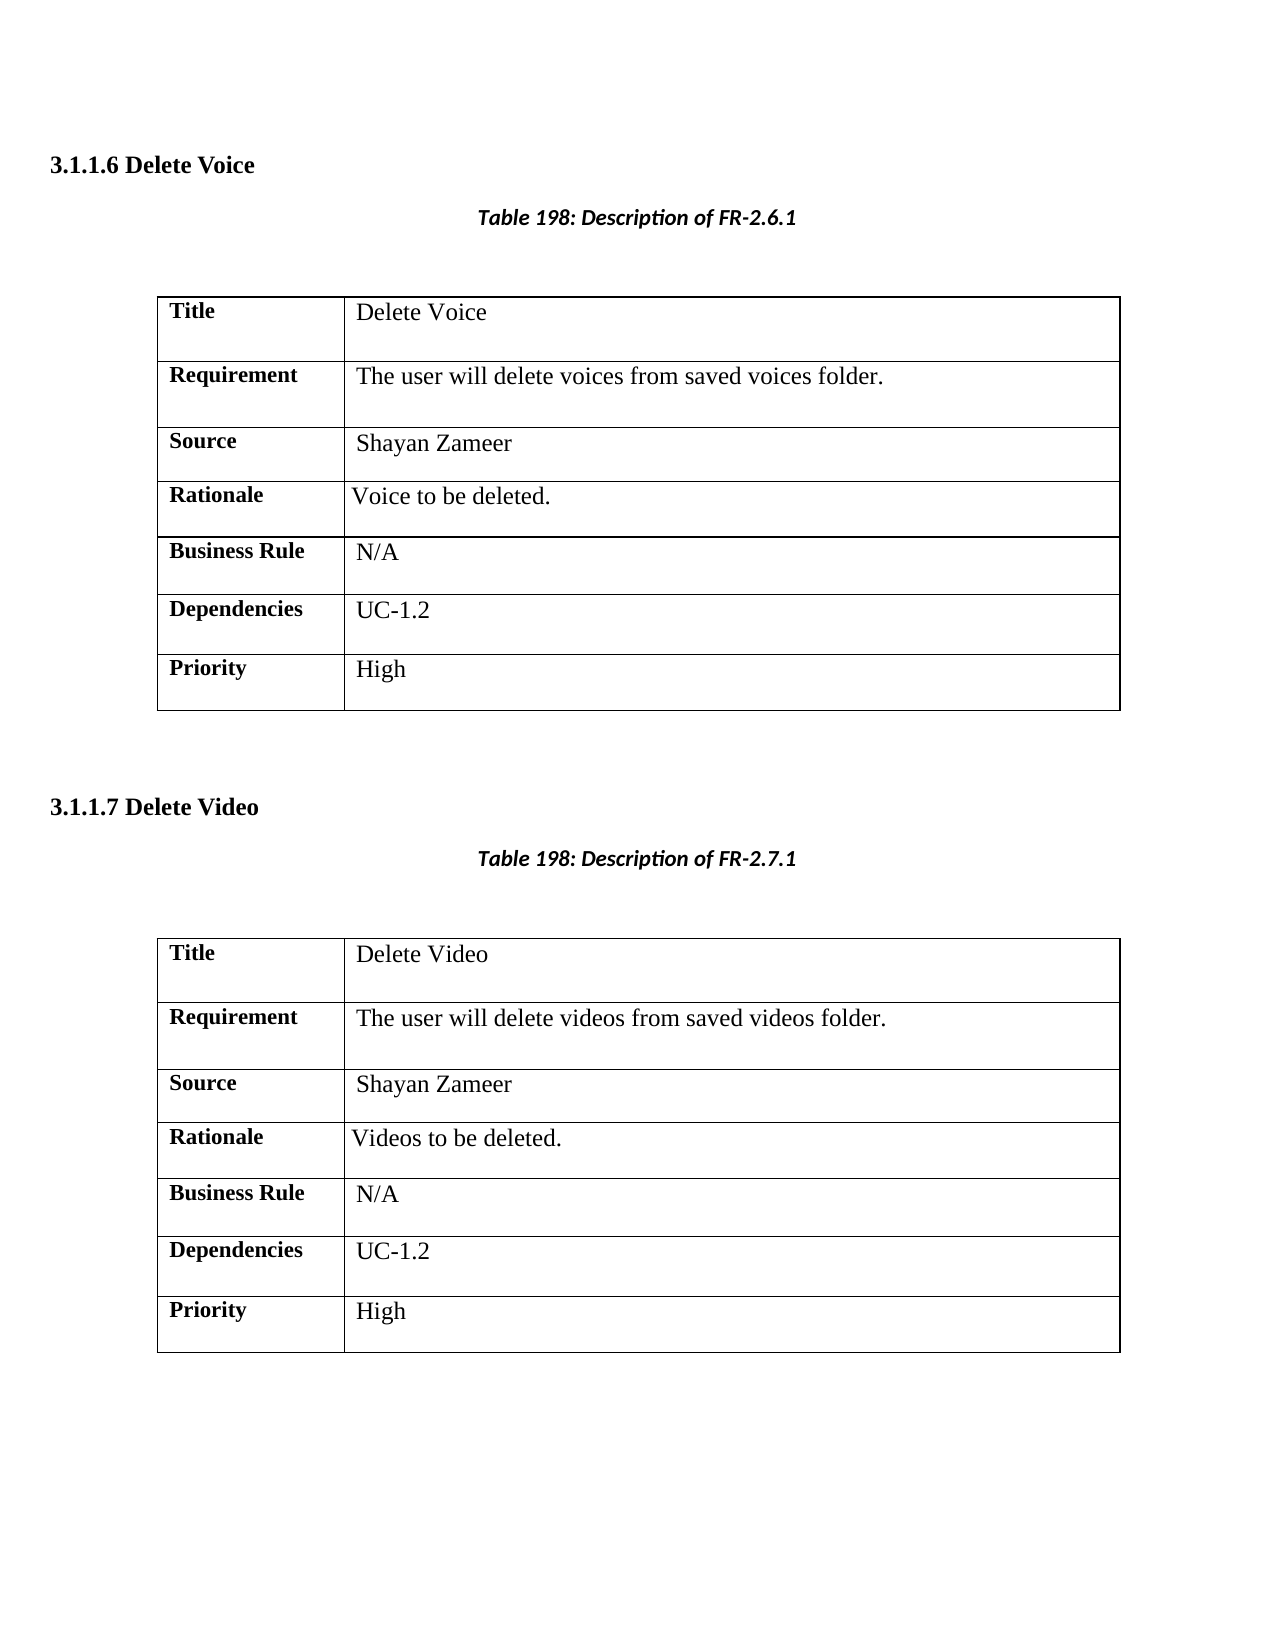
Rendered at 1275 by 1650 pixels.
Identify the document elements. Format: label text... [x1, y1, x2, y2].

table_cell Shayan Zameer [345, 428, 1119, 481]
table_cell High [345, 1297, 1119, 1352]
table_cell Rationale [158, 482, 344, 536]
table_cell Voice to be deleted. [345, 482, 1119, 536]
table_cell The user will delete voices from saved voices folder. [345, 362, 1119, 427]
table_cell Priority [158, 1297, 344, 1352]
subtitle Delete Voice [50, 150, 1221, 179]
table_cell N/A [345, 538, 1119, 594]
table_cell Requirement [158, 362, 344, 427]
table_cell Priority [158, 655, 344, 710]
table_header Title [158, 298, 344, 361]
table_cell Business Rule [158, 1179, 344, 1236]
table_cell High [345, 655, 1119, 710]
table_cell Videos to be deleted. [345, 1123, 1119, 1178]
table_cell Dependencies [158, 1237, 344, 1296]
table_cell Requirement [158, 1003, 344, 1069]
table_cell Source [158, 1070, 344, 1122]
table_cell Source [158, 428, 344, 481]
text Table 198: Description of FR-2.6.1 [54, 203, 1221, 231]
table_cell UC-1.2 [345, 1237, 1119, 1296]
table_header Delete Video [345, 939, 1119, 1002]
table_cell The user will delete videos from saved videos folder. [345, 1003, 1119, 1069]
subtitle Delete Video [50, 792, 1221, 820]
table_header Delete Voice [345, 298, 1119, 361]
table_cell Rationale [158, 1123, 344, 1178]
table_cell N/A [345, 1179, 1119, 1236]
table_cell Shayan Zameer [345, 1070, 1119, 1122]
table_cell Dependencies [158, 595, 344, 654]
table_header Title [158, 939, 344, 1002]
table_cell Business Rule [158, 538, 344, 594]
text Table 198: Description of FR-2.7.1 [54, 844, 1221, 872]
table_cell UC-1.2 [345, 595, 1119, 654]
